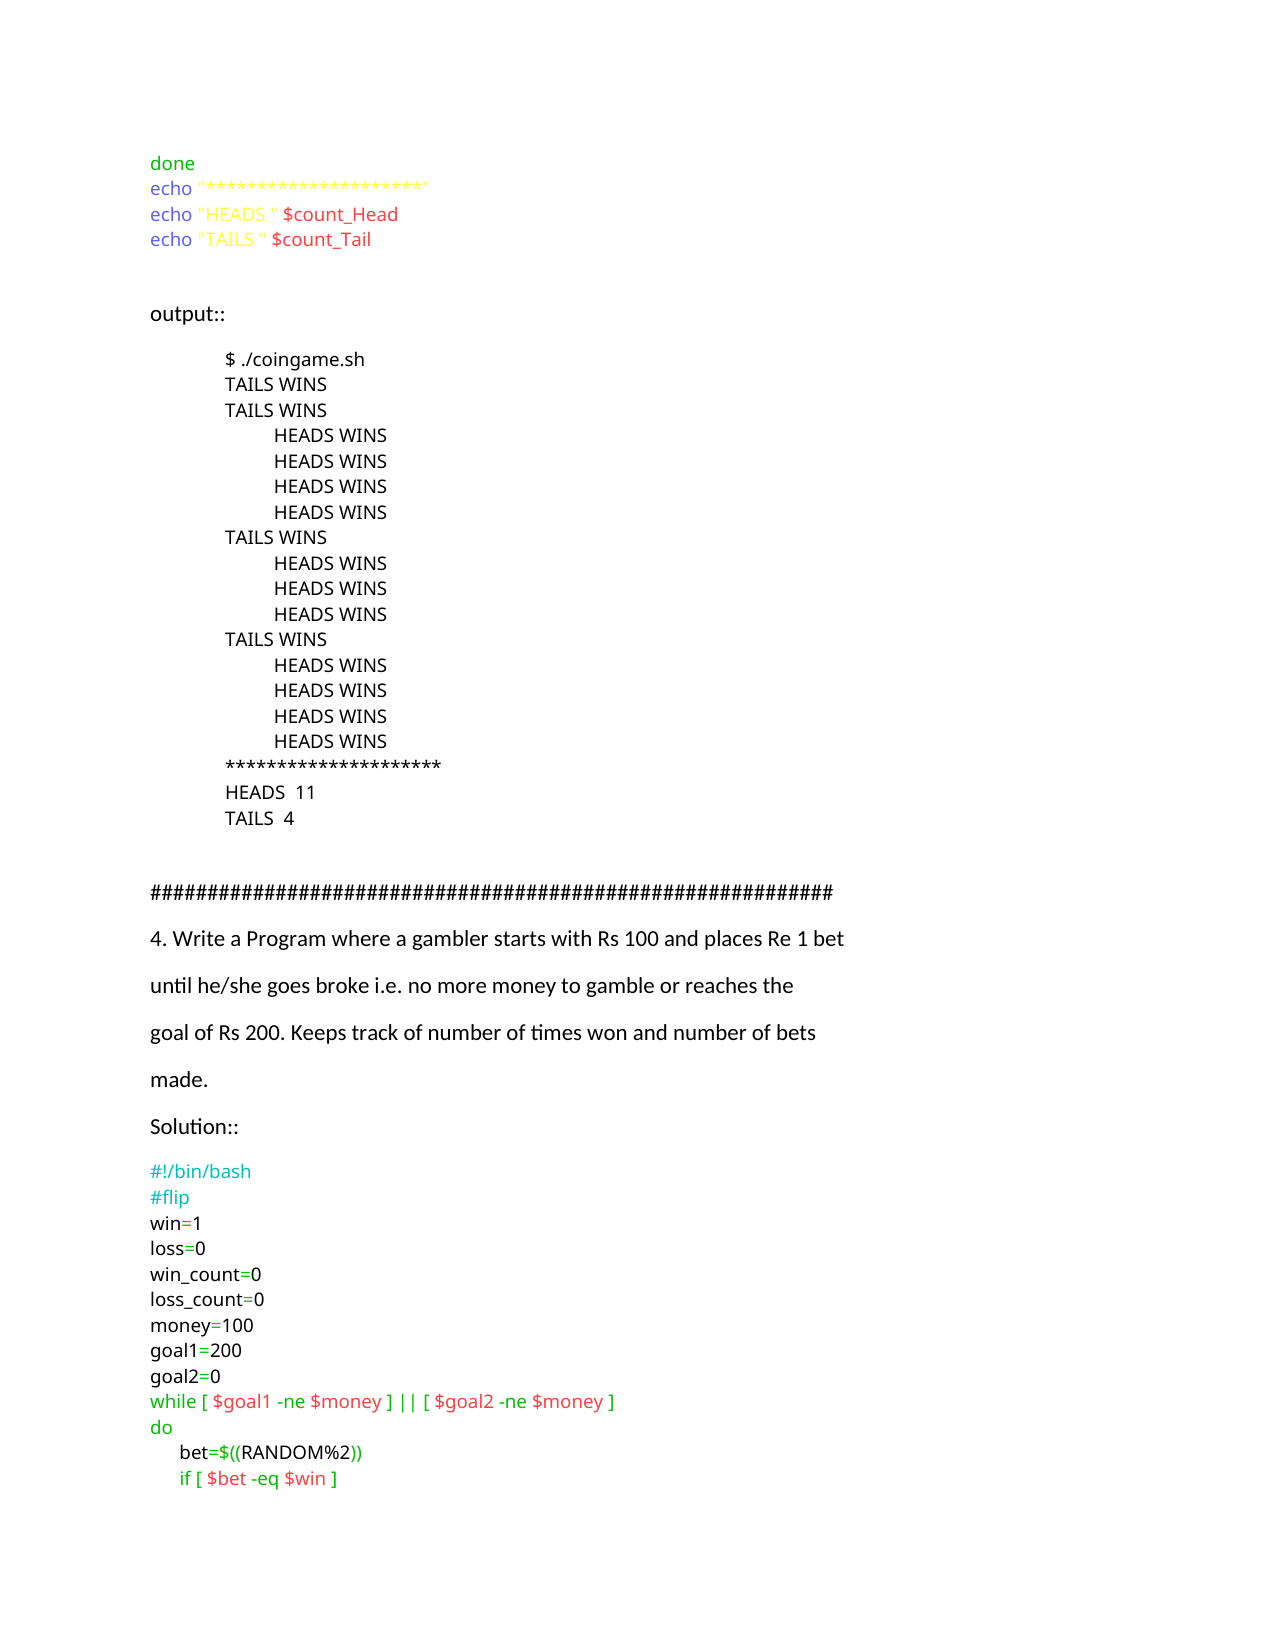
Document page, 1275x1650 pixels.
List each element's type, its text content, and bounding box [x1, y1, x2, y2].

text HEADS WINS [225, 652, 1125, 678]
text Solution:: [150, 1112, 1125, 1140]
text #!/bin/bash [150, 1159, 1125, 1184]
text goal2=0 [150, 1363, 1125, 1388]
text loss_count=0 [150, 1286, 1125, 1312]
text until he/she goes broke i.e. no more money to gamble or reaches the [150, 971, 1125, 999]
text ********************* [225, 754, 1125, 780]
text TAILS WINS [225, 627, 1125, 652]
text TAILS WINS [225, 524, 1125, 550]
text HEADS WINS [225, 678, 1125, 703]
text HEADS WINS [225, 703, 1125, 729]
text goal1=200 [150, 1337, 1125, 1363]
text HEADS WINS [225, 448, 1125, 473]
text while [ $goal1 -ne $money ] || [ $goal2 -ne $money ] [150, 1388, 1125, 1414]
text ############################################################ [150, 878, 1125, 906]
text 4. Write a Program where a gambler starts with Rs 100 and places Re 1 bet [150, 924, 1125, 952]
text HEADS WINS [225, 729, 1125, 754]
text done [150, 150, 1125, 176]
text $ ./coingame.sh [225, 346, 1125, 371]
text TAILS WINS [225, 397, 1125, 422]
text HEADS WINS [225, 601, 1125, 627]
text output:: [150, 299, 1125, 327]
text HEADS WINS [225, 576, 1125, 601]
text echo "*********************" [150, 176, 1125, 201]
text do [150, 1414, 1125, 1439]
text HEADS 11 [225, 780, 1125, 805]
text win=1 [150, 1210, 1125, 1235]
text bet=$((RANDOM%2)) [150, 1439, 1125, 1465]
text HEADS WINS [225, 550, 1125, 576]
text TAILS 4 [225, 805, 1125, 831]
text made. [150, 1065, 1125, 1093]
text echo "HEADS " $count_Head [150, 201, 1125, 227]
text #flip [150, 1184, 1125, 1210]
text win_count=0 [150, 1261, 1125, 1286]
text if [ $bet -eq $win ] [150, 1465, 1125, 1491]
text HEADS WINS [225, 422, 1125, 448]
text goal of Rs 200. Keeps track of number of times won and number of bets [150, 1018, 1125, 1046]
text money=100 [150, 1312, 1125, 1337]
text HEADS WINS [225, 473, 1125, 499]
text HEADS WINS [225, 499, 1125, 524]
text echo "TAILS " $count_Tail [150, 227, 1125, 252]
text loss=0 [150, 1235, 1125, 1261]
text TAILS WINS [225, 371, 1125, 397]
